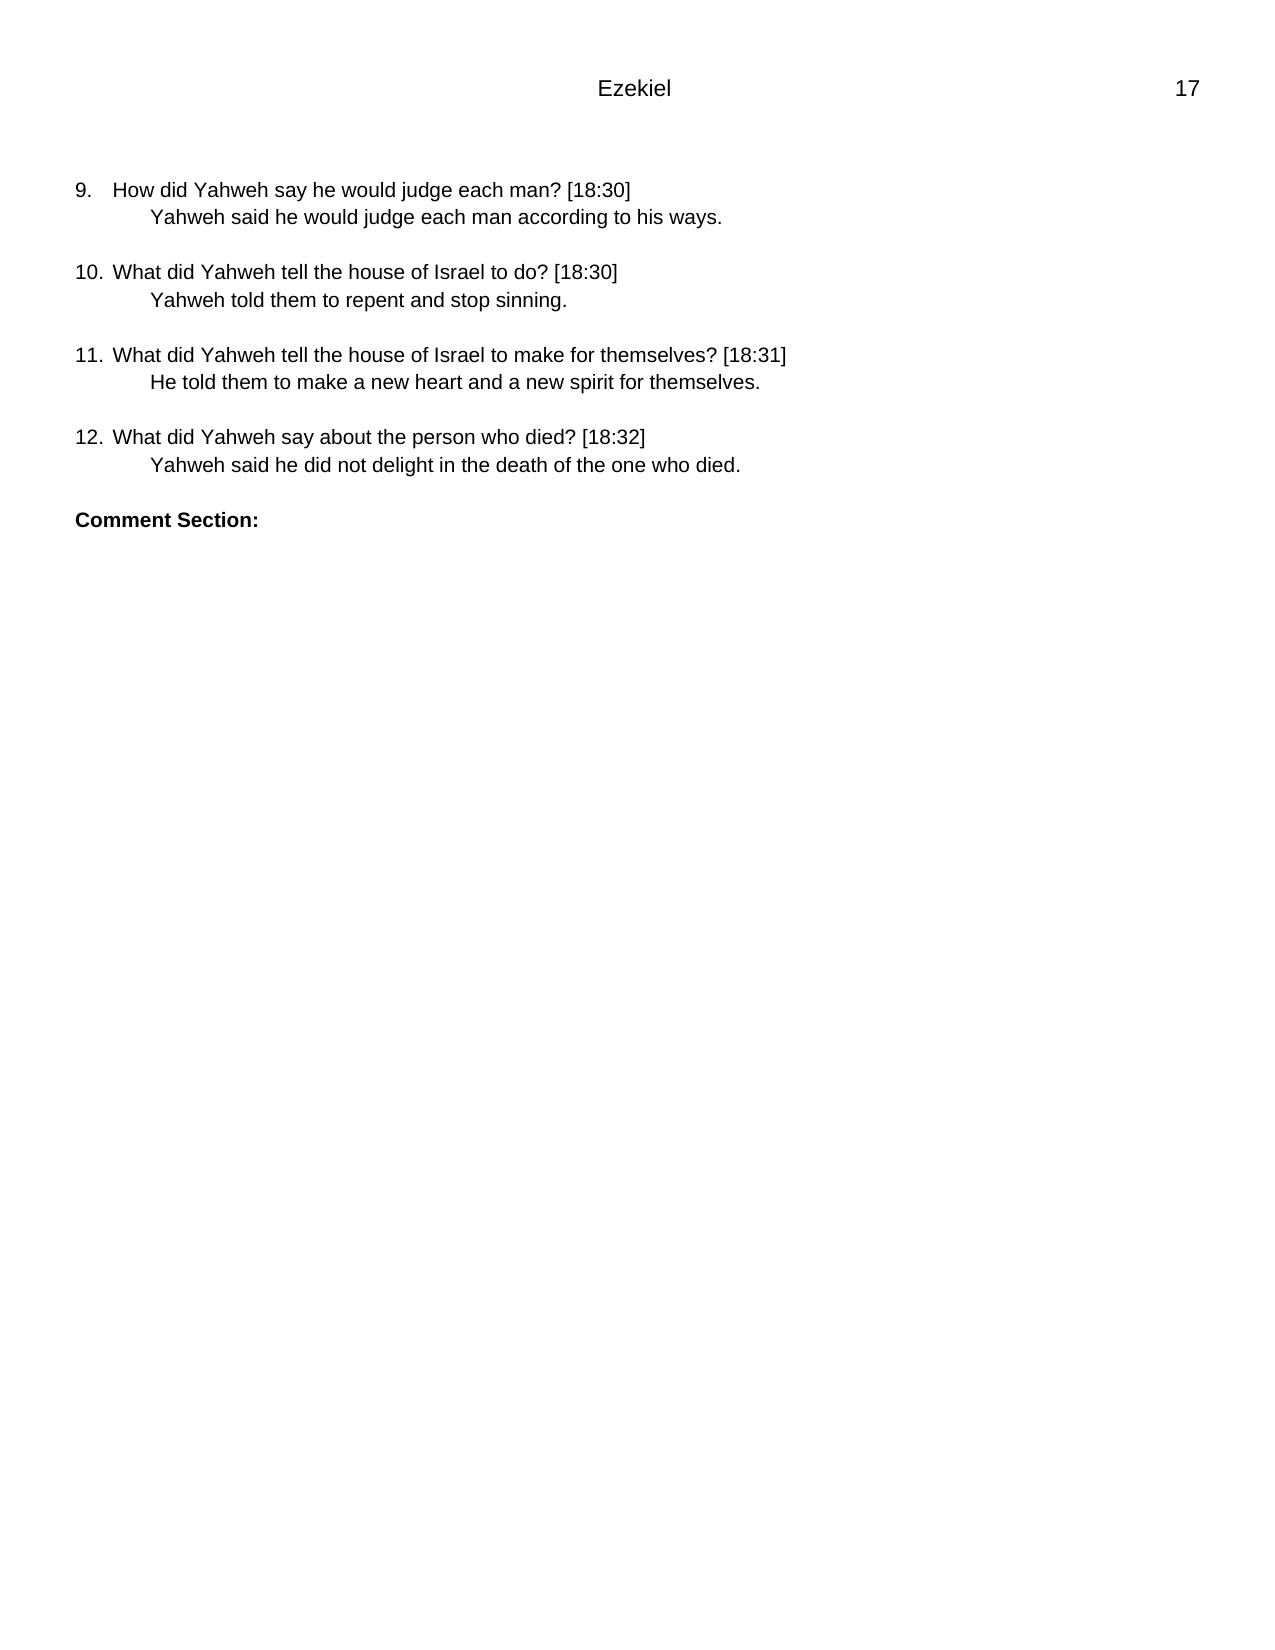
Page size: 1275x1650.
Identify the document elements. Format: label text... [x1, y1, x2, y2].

text Yahweh said he would judge each man according to his ways. [150, 205, 1200, 229]
list What did Yahweh say about the person who died? [18:32] [75, 425, 1200, 449]
list What did Yahweh tell the house of Israel to make for themselves? [18:31] [75, 342, 1200, 366]
text Comment Section: [75, 507, 1200, 531]
text Yahweh said he did not delight in the death of the one who died. [150, 452, 1200, 476]
text He told them to make a new heart and a new spirit for themselves. [150, 370, 1200, 394]
list What did Yahweh tell the house of Israel to do? [18:30] [75, 260, 1200, 284]
list How did Yahweh say he would judge each man? [18:30] [75, 177, 1200, 201]
text Yahweh told them to repent and stop sinning. [150, 287, 1200, 311]
